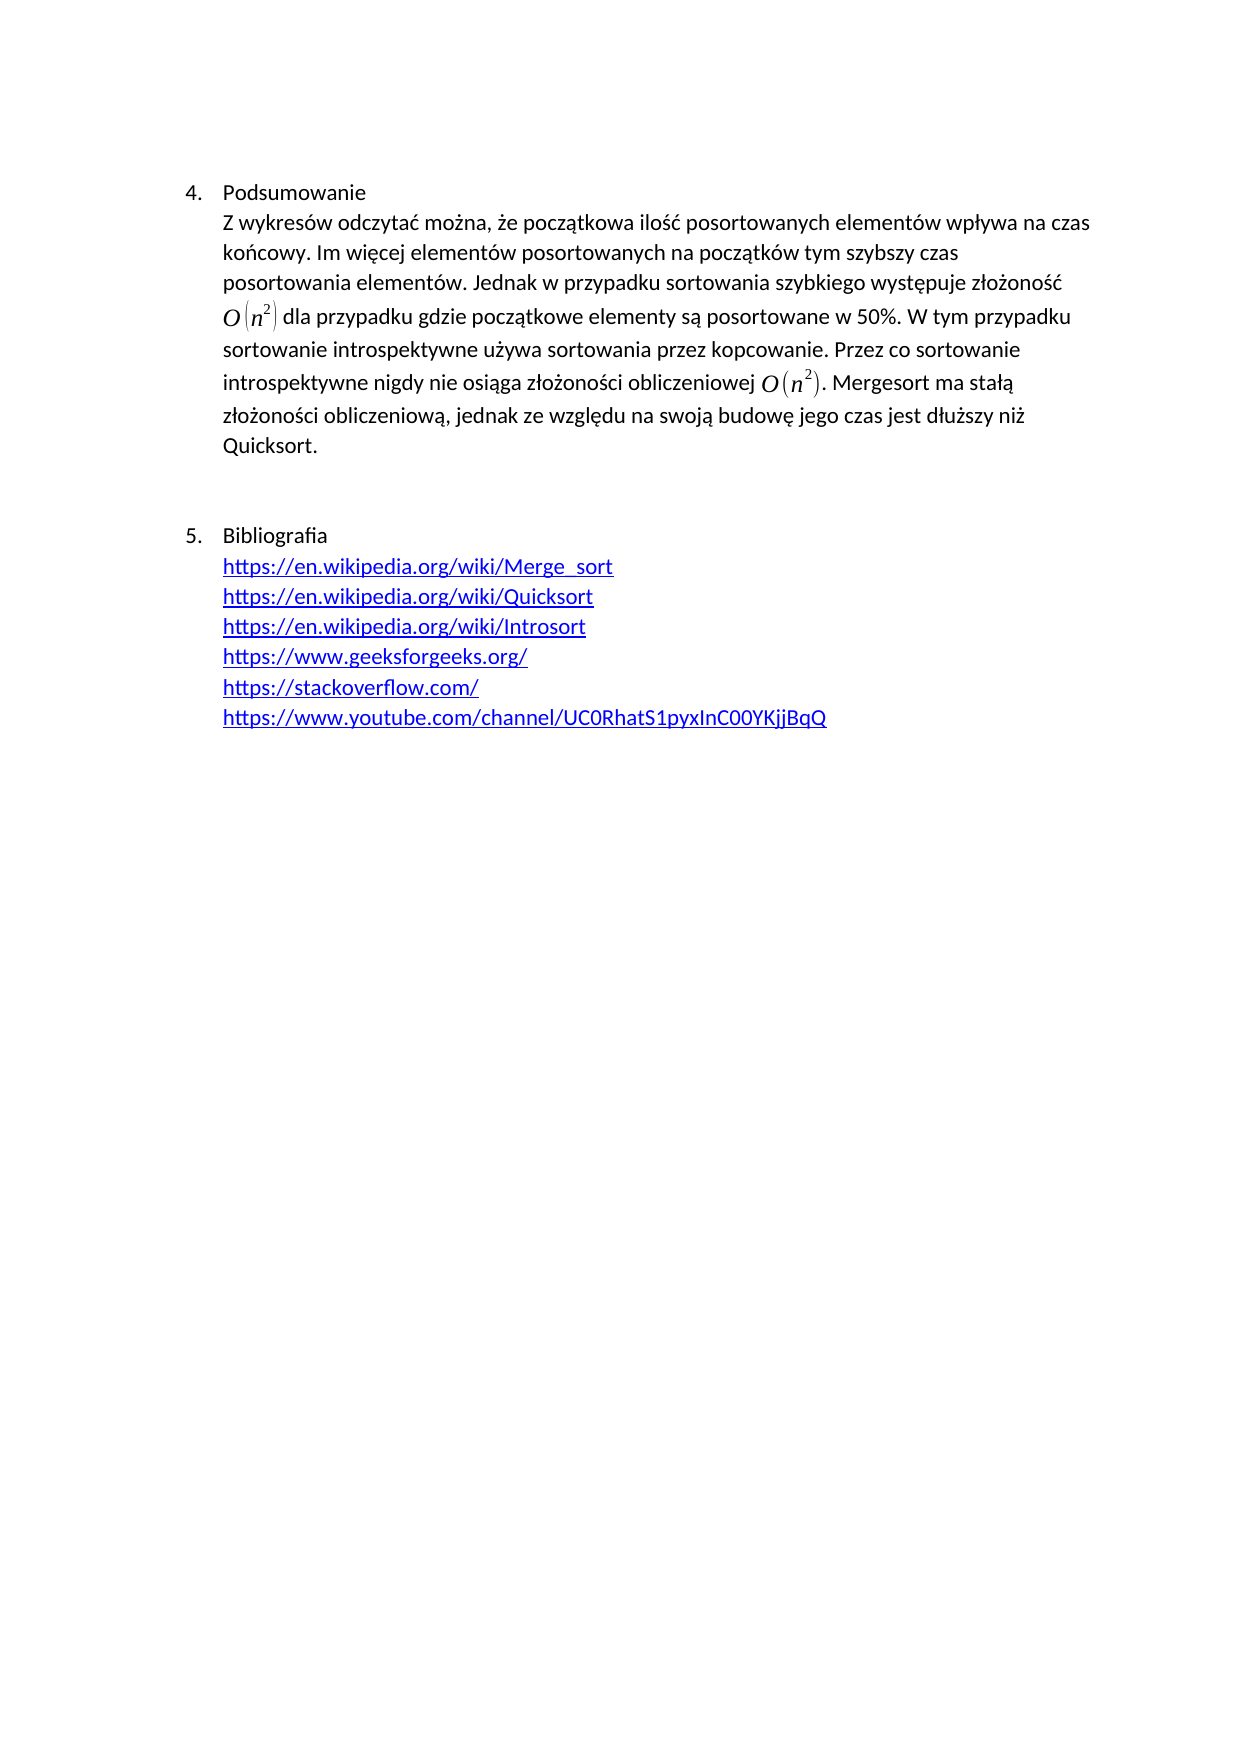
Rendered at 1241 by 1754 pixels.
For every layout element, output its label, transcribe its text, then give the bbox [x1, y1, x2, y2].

list https://www.youtube.com/channel/UC0RhatS1pyxInC00YKjjBqQ [223, 703, 1093, 731]
list Podsumowanie [185, 178, 1093, 206]
list Z wykresów odczytać można, że początkowa ilość posortowanych elementów wpływa na czas końcowy. Im więcej elementów posortowanych na początków tym szybszy czas posortowania elementów. Jednak w przypadku sortowania szybkiego występuje złożoność dla przypadku gdzie początkowe elementy są posortowane w 50%. W tym przypadku sortowanie introspektywne używa sortowania przez kopcowanie. Przez co sortowanie introspektywne nigdy nie osiąga złożoności obliczeniowej . Mergesort ma stałą złożoności obliczeniową, jednak ze względu na swoją budowę jego czas jest dłuższy niż Quicksort. [223, 208, 1093, 459]
list https://en.wikipedia.org/wiki/Introsort [223, 612, 1093, 640]
list https://en.wikipedia.org/wiki/Merge_sort [223, 552, 1093, 580]
list Bibliografia [185, 522, 1093, 549]
list https://en.wikipedia.org/wiki/Quicksort [223, 582, 1093, 610]
list https://stackoverflow.com/ [223, 673, 1093, 701]
list https://www.geeksforgeeks.org/ [223, 642, 1093, 670]
